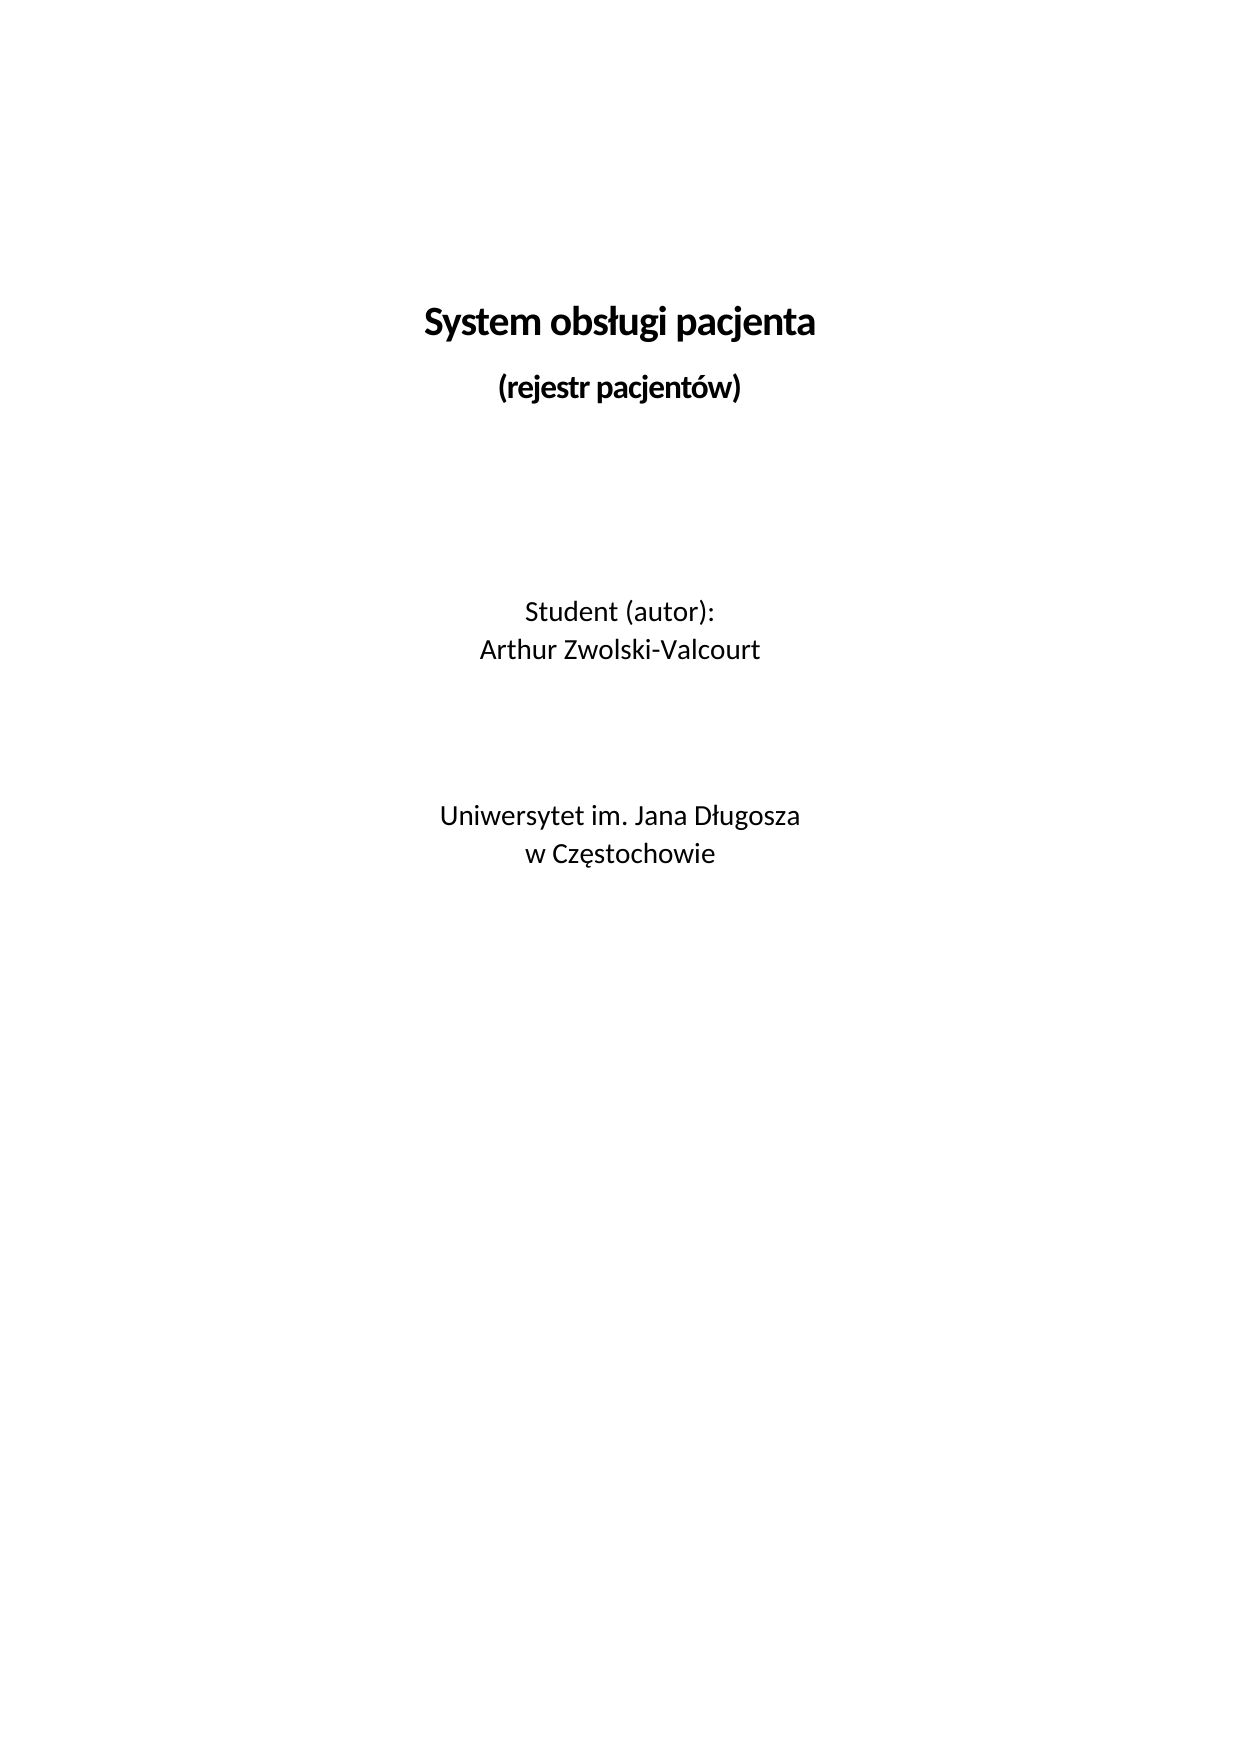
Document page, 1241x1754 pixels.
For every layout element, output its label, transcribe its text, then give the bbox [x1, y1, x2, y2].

title System obsługi pacjenta (rejestr pacjentów) [75, 295, 1165, 407]
text Student (autor): Arthur Zwolski-Valcourt [75, 593, 1165, 667]
text Uniwersytet im. Jana Długosza w Częstochowie [75, 797, 1165, 871]
